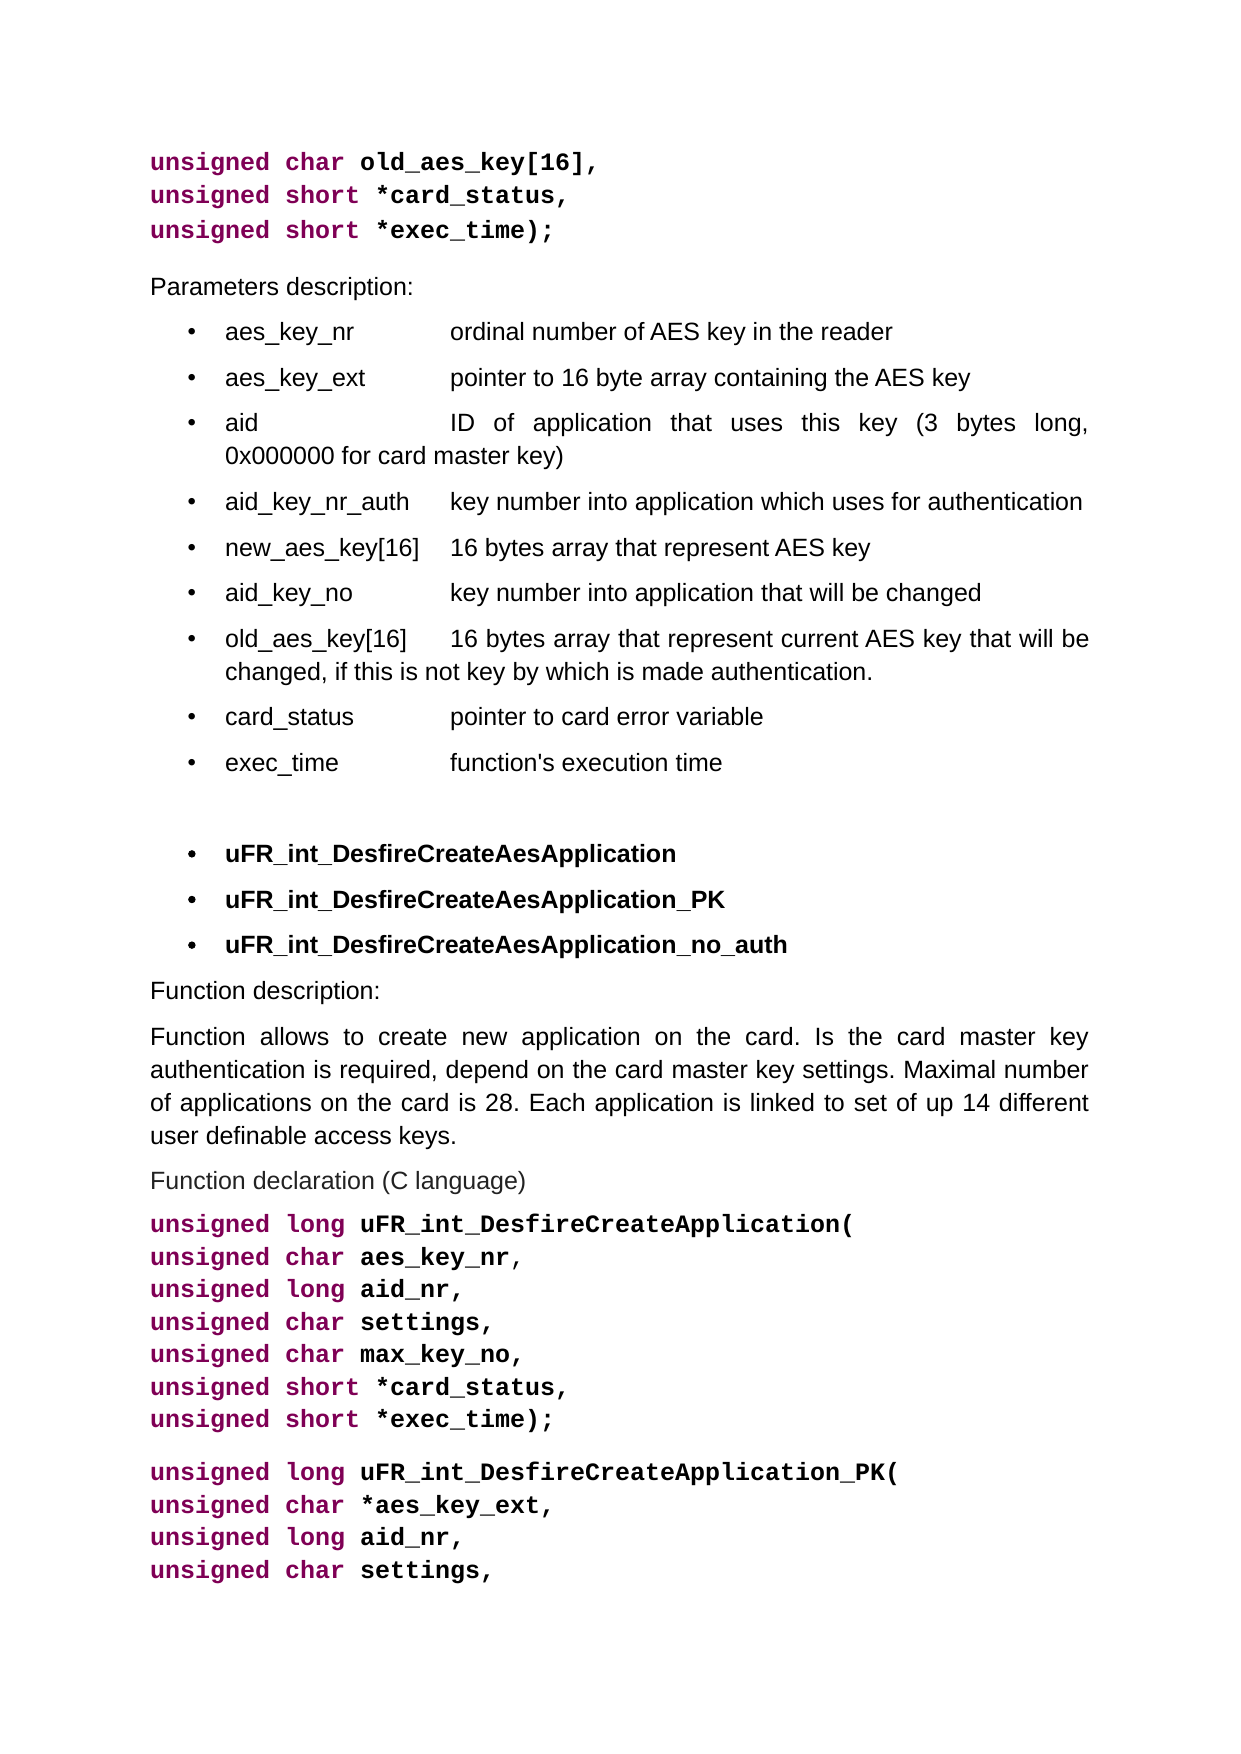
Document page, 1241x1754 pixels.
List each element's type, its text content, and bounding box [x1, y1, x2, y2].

text Function description: [150, 976, 1090, 1005]
list old_aes_key[16] 16 bytes array that represent current AES key that will be changed, if this is not key by which is made authentication. [187, 624, 1090, 686]
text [150, 1460, 1090, 1586]
list aid ID of application that uses this key (3 bytes long, 0x000000 for card master key) [187, 408, 1090, 470]
list aid_key_nr_auth key number into application which uses for authentication [187, 487, 1090, 516]
list card_status pointer to card error variable [187, 702, 1090, 731]
text Function allows to create new application on the card. Is the card master key authentication is required, depend on the card master key settings. Maximal number of applications on the card is 28. Each application is linked to set of up 14 different user definable access keys. [150, 1022, 1090, 1149]
list uFR_int_DesfireCreateAesApplication_no_auth [187, 930, 1090, 959]
list exec_time function's execution time [187, 748, 1090, 777]
list aes_key_ext pointer to 16 byte array containing the AES key [187, 363, 1090, 391]
list aid_key_no key number into application that will be changed [187, 578, 1090, 607]
text unsigned long uFR_int_DesfireCreateApplication( unsigned char aes_key_nr, unsigned long aid_nr, unsigned char settings, unsigned char max_key_no, unsigned short *card_status, unsigned short *exec_time); [150, 1212, 1090, 1435]
text Parameters description: [150, 271, 1090, 300]
list aes_key_nr ordinal number of AES key in the reader [187, 317, 1090, 346]
list uFR_int_DesfireCreateAesApplication [187, 839, 1090, 868]
list uFR_int_DesfireCreateAesApplication_PK [187, 885, 1090, 914]
list new_aes_key[16] 16 bytes array that represent AES key [187, 532, 1090, 561]
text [150, 150, 1090, 246]
text Function declaration (C language) [150, 1166, 1090, 1195]
